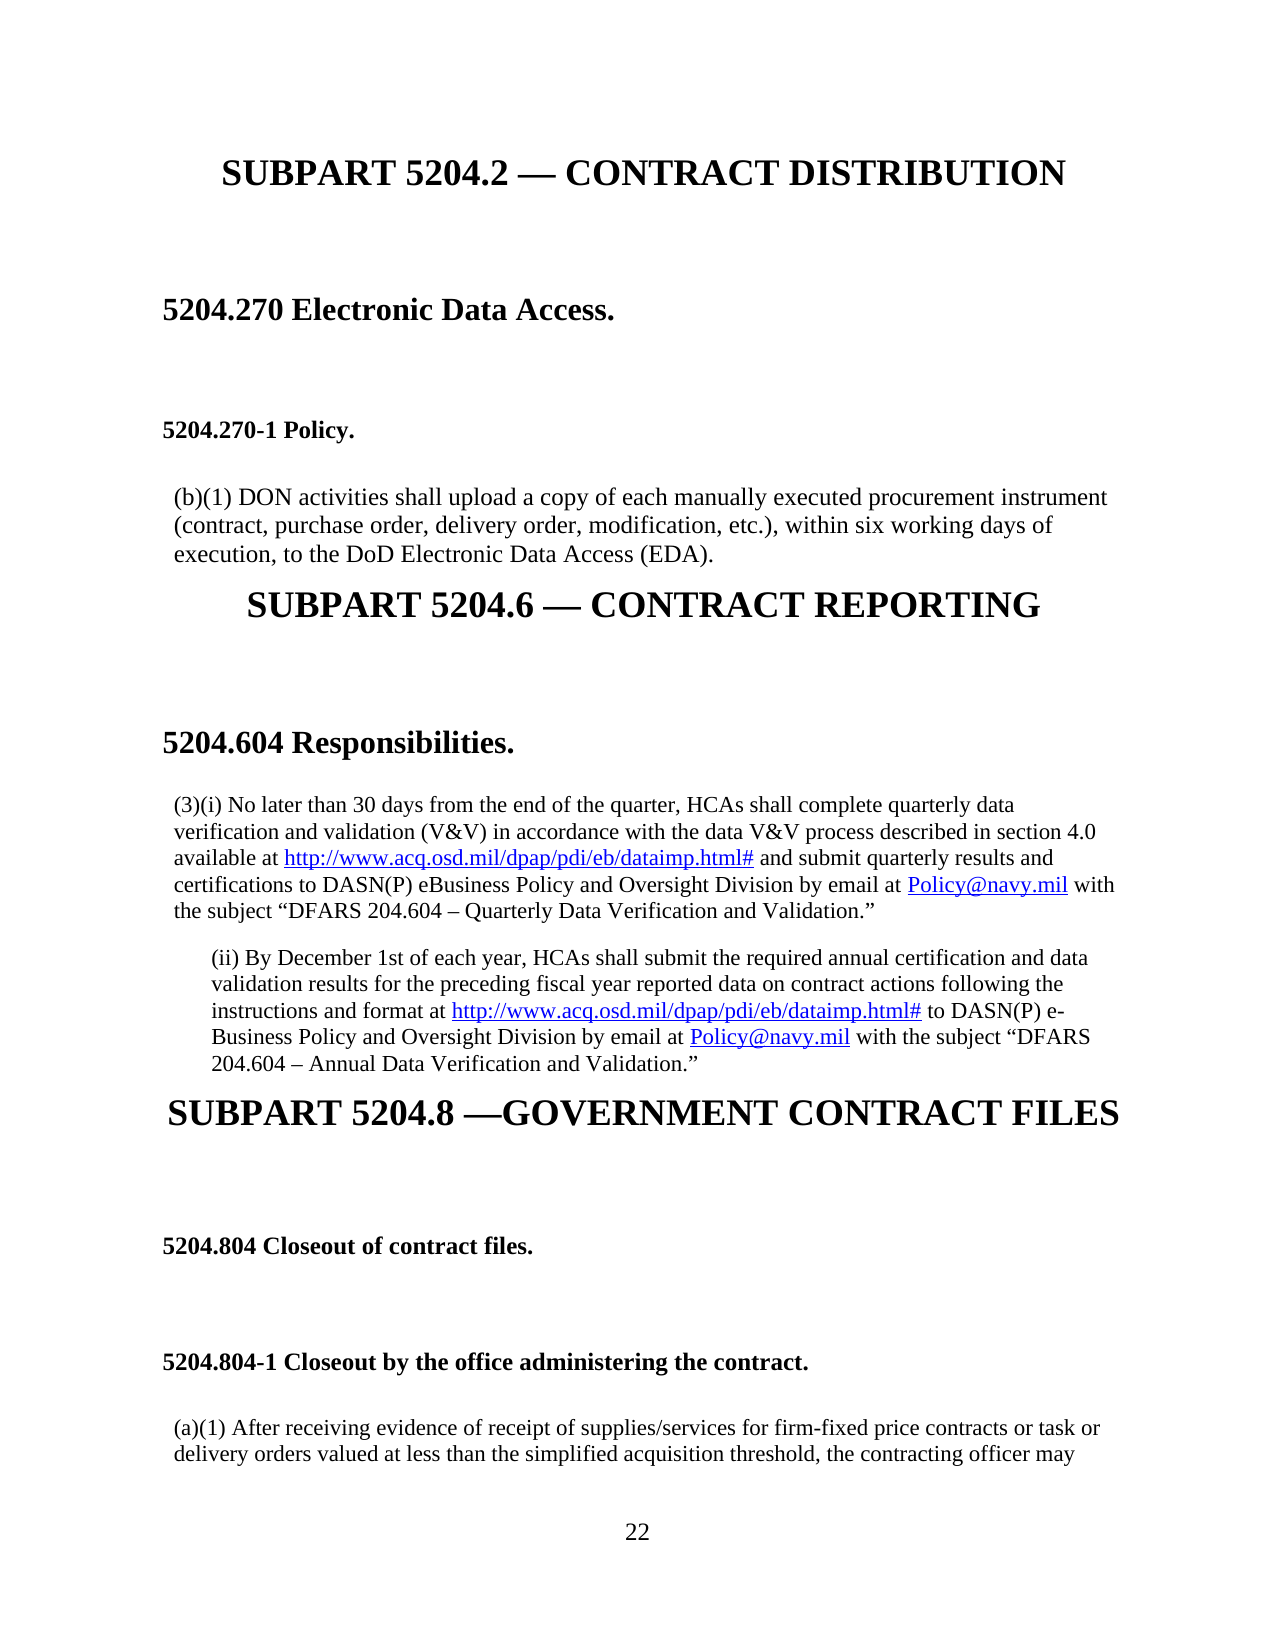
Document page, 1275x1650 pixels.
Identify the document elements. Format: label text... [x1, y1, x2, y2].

subtitle 5204.804 Closeout of contract files. [162, 1231, 1125, 1260]
subtitle SUBPART 5204.8 —GOVERNMENT CONTRACT FILES [162, 1091, 1125, 1134]
subtitle 5204.604 Responsibilities. [162, 723, 1125, 760]
subtitle 5204.270 Electronic Data Access. [162, 291, 1125, 328]
subtitle 5204.270-1 Policy. [162, 415, 1125, 443]
subtitle SUBPART 5204.2 — CONTRACT DISTRIBUTION [162, 150, 1125, 193]
text (ii) By December 1st of each year, HCAs shall submit the required annual certification and data validation results for the preceding fiscal year reported data on contract actions following the instructions and format at http://www.acq.osd.mil/dpap/pdi/eb/dataimp.html# to DASN(P) e-Business Policy and Oversight Division by email at Policy@navy.mil with the subject “DFARS 204.604 – Annual Data Verification and Validation.” [201, 934, 1135, 1086]
subtitle 5204.804-1 Closeout by the office administering the contract. [162, 1347, 1125, 1376]
text (b)(1) DON activities shall upload a copy of each manually executed procurement instrument (contract, purchase order, delivery order, modification, etc.), within six working days of execution, to the DoD Electronic Data Access (EDA). [163, 471, 1135, 578]
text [163, 1404, 1135, 1477]
subtitle SUBPART 5204.6 — CONTRACT REPORTING [162, 583, 1125, 626]
text (3)(i) No later than 30 days from the end of the quarter, HCAs shall complete quarterly data verification and validation (V&V) in accordance with the data V&V process described in section 4.0 available at http://www.acq.osd.mil/dpap/pdi/eb/dataimp.html# and submit quarterly results and certifications to DASN(P) eBusiness Policy and Oversight Division by email at Policy@navy.mil with the subject “DFARS 204.604 – Quarterly Data Verification and Validation.” [163, 781, 1135, 934]
